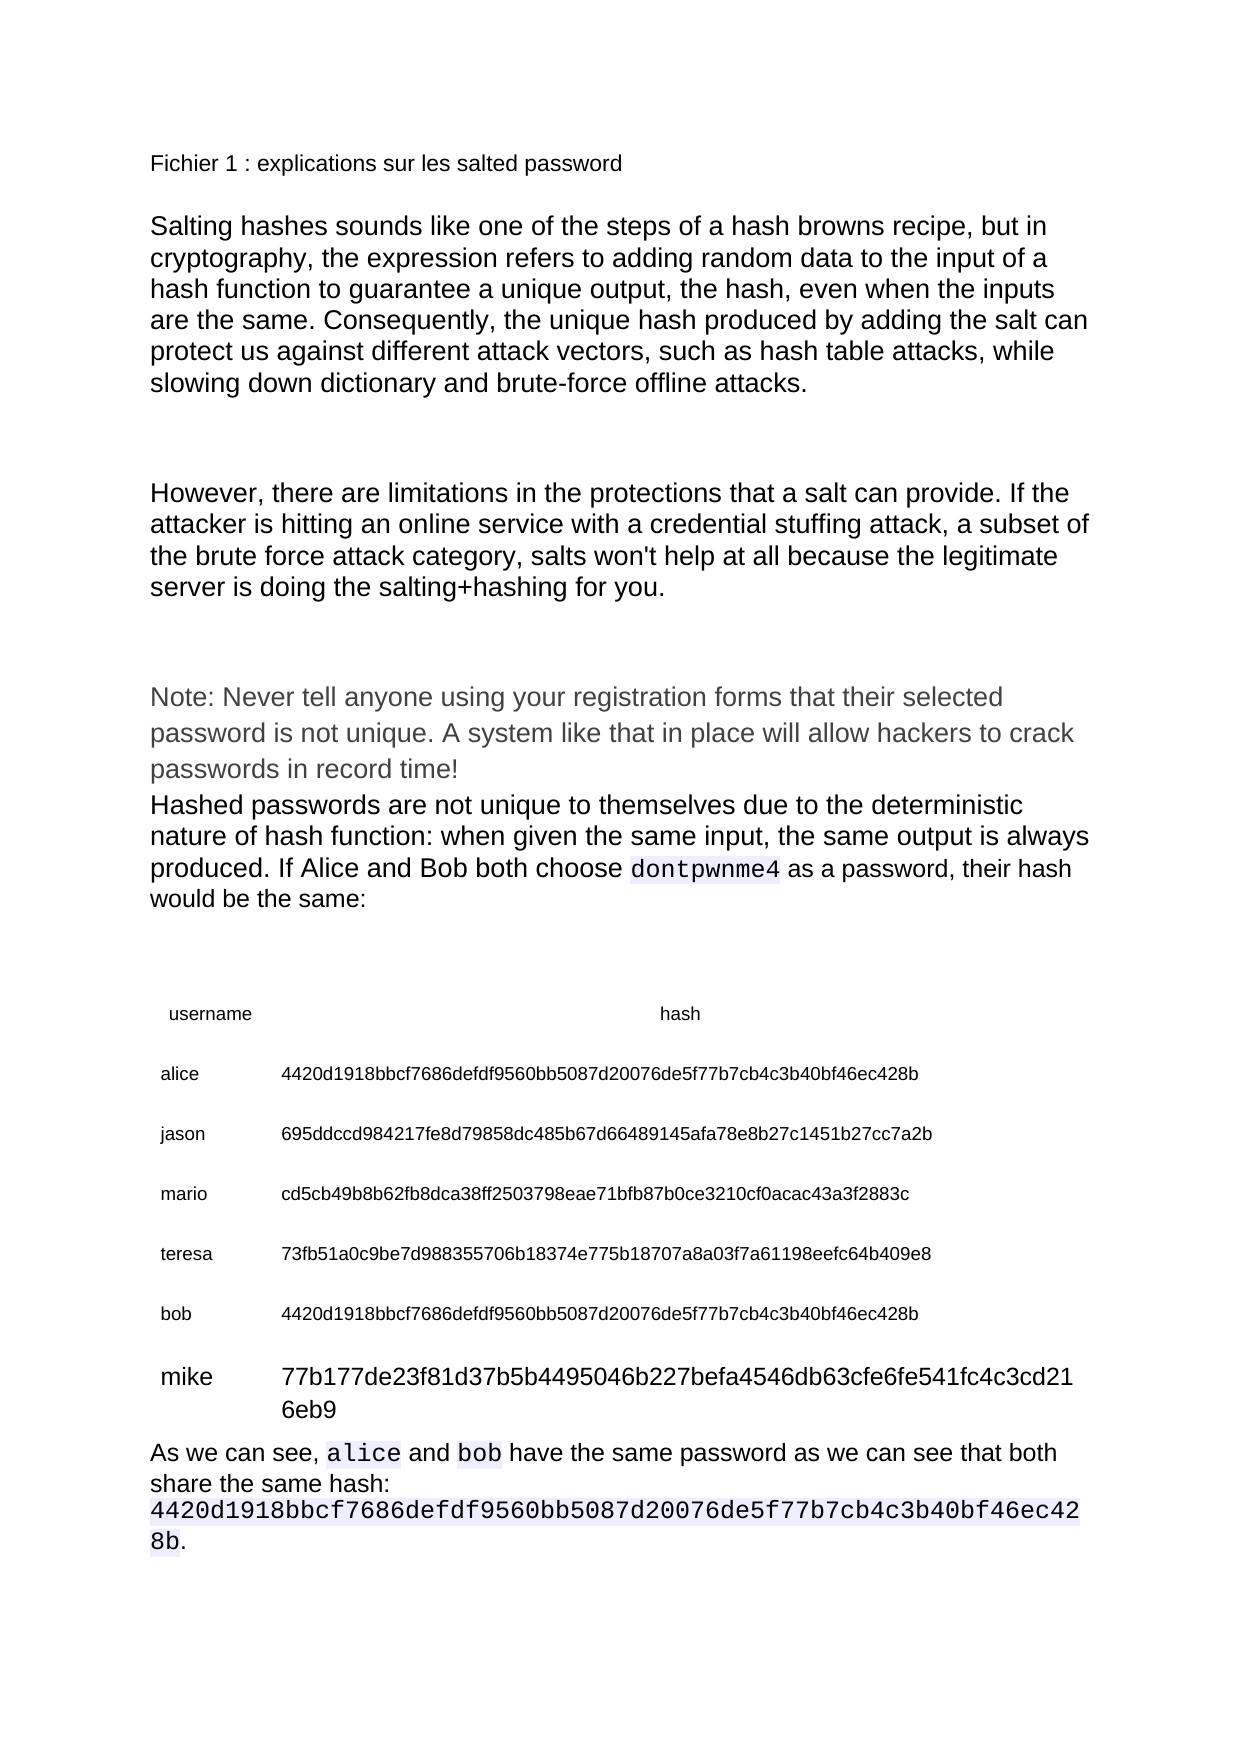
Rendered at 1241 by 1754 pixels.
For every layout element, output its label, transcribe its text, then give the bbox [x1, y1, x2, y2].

table_cell 695ddccd984217fe8d79858dc485b67d66489145afa78e8b27c1451b27cc7a2b [271, 1112, 1090, 1172]
table_header hash [271, 993, 1090, 1052]
table_cell jason [150, 1112, 271, 1172]
table_cell alice [150, 1052, 271, 1112]
table_header username [150, 993, 271, 1052]
table_cell cd5cb49b8b62fb8dca38ff2503798eae71bfb87b0ce3210cf0acac43a3f2883c [271, 1172, 1090, 1232]
text Salting hashes sounds like one of the steps of a hash browns recipe, but in cryptography, the expression refers to adding random data to the input of a hash function to guarantee a unique output, the hash, even when the inputs are the same. Consequently, the unique hash produced by adding the salt can protect us against different attack vectors, such as hash table attacks, while slowing down dictionary and brute-force offline attacks. [150, 210, 1090, 398]
text Hashed passwords are not unique to themselves due to the deterministic nature of hash function: when given the same input, the same output is always produced. If Alice and Bob both choose dontpwnme4 as a password, their hash would be the same: [150, 789, 1090, 913]
text Fichier 1 : explications sur les salted password [150, 150, 1090, 176]
table_cell 77b177de23f81d37b5b4495046b227befa4546db63cfe6fe541fc4c3cd216eb9 [271, 1352, 1090, 1438]
table_cell mike [150, 1352, 271, 1438]
table_cell 4420d1918bbcf7686defdf9560bb5087d20076de5f77b7cb4c3b40bf46ec428b [271, 1292, 1090, 1352]
text As we can see, alice and bob have the same password as we can see that both share the same hash: 4420d1918bbcf7686defdf9560bb5087d20076de5f77b7cb4c3b40bf46ec428b. [150, 1438, 1090, 1557]
table_cell teresa [150, 1232, 271, 1292]
text However, there are limitations in the protections that a salt can provide. If the attacker is hitting an online service with a credential stuffing attack, a subset of the brute force attack category, salts won't help at all because the legitimate server is doing the salting+hashing for you. [150, 477, 1090, 602]
text Note: Never tell anyone using your registration forms that their selected password is not unique. A system like that in place will allow hackers to crack passwords in record time! [150, 681, 1090, 784]
table_cell 73fb51a0c9be7d988355706b18374e775b18707a8a03f7a61198eefc64b409e8 [271, 1232, 1090, 1292]
table_cell bob [150, 1292, 271, 1352]
table_cell 4420d1918bbcf7686defdf9560bb5087d20076de5f77b7cb4c3b40bf46ec428b [271, 1052, 1090, 1112]
table_cell mario [150, 1172, 271, 1232]
